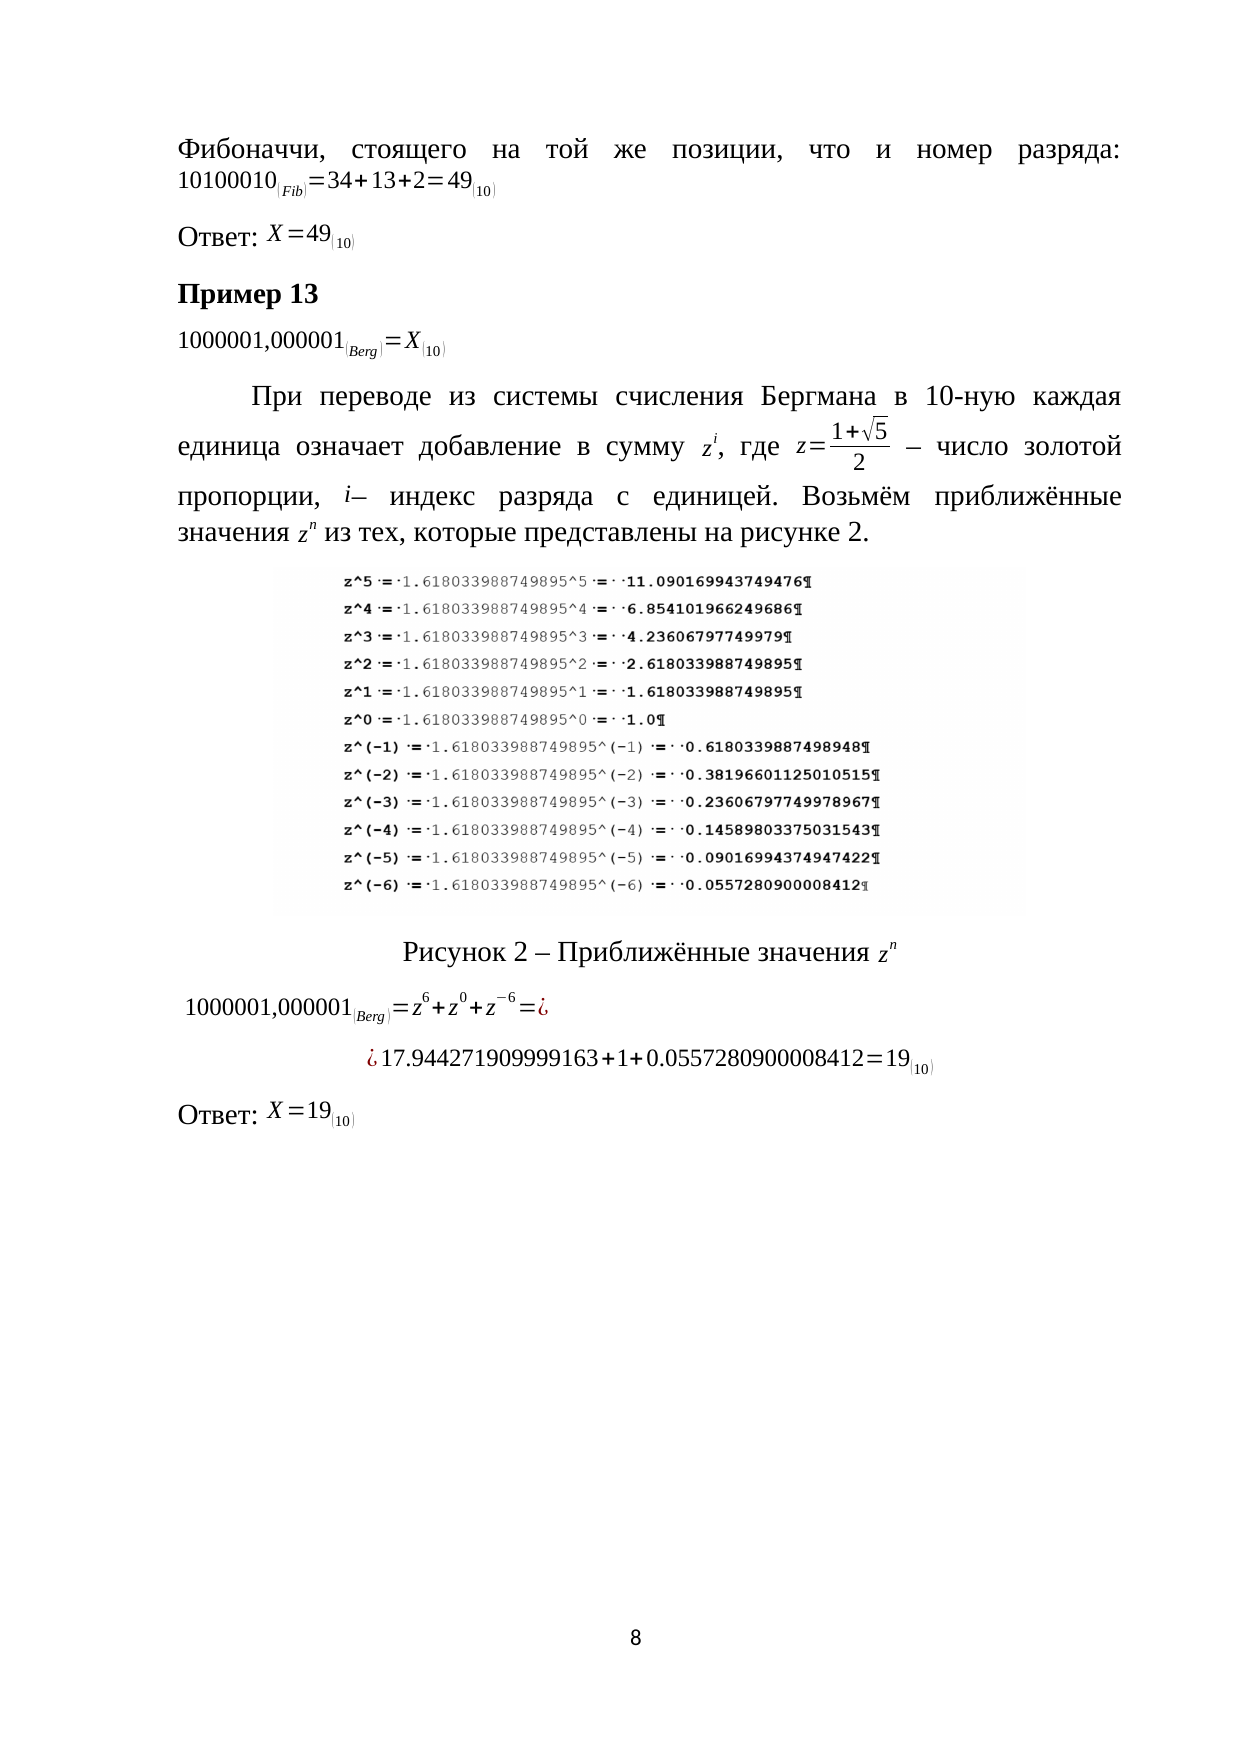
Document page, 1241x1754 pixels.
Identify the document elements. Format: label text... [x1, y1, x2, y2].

text Ответ: [177, 219, 1122, 252]
text Ответ: [177, 1097, 1122, 1130]
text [177, 131, 1122, 200]
text Рисунок 2 – Приближённые значения [177, 934, 1122, 968]
subtitle Пример 13 [177, 276, 1122, 309]
picture [273, 567, 1027, 916]
text При переводе из системы счисления Бергмана в 10-ную каждая единица означает добавление в сумму , где – число золотой пропорции, – индекс разряда с единицей. Возьмём приближённые значения из тех, которые представлены на рисунке 2. [177, 378, 1122, 548]
